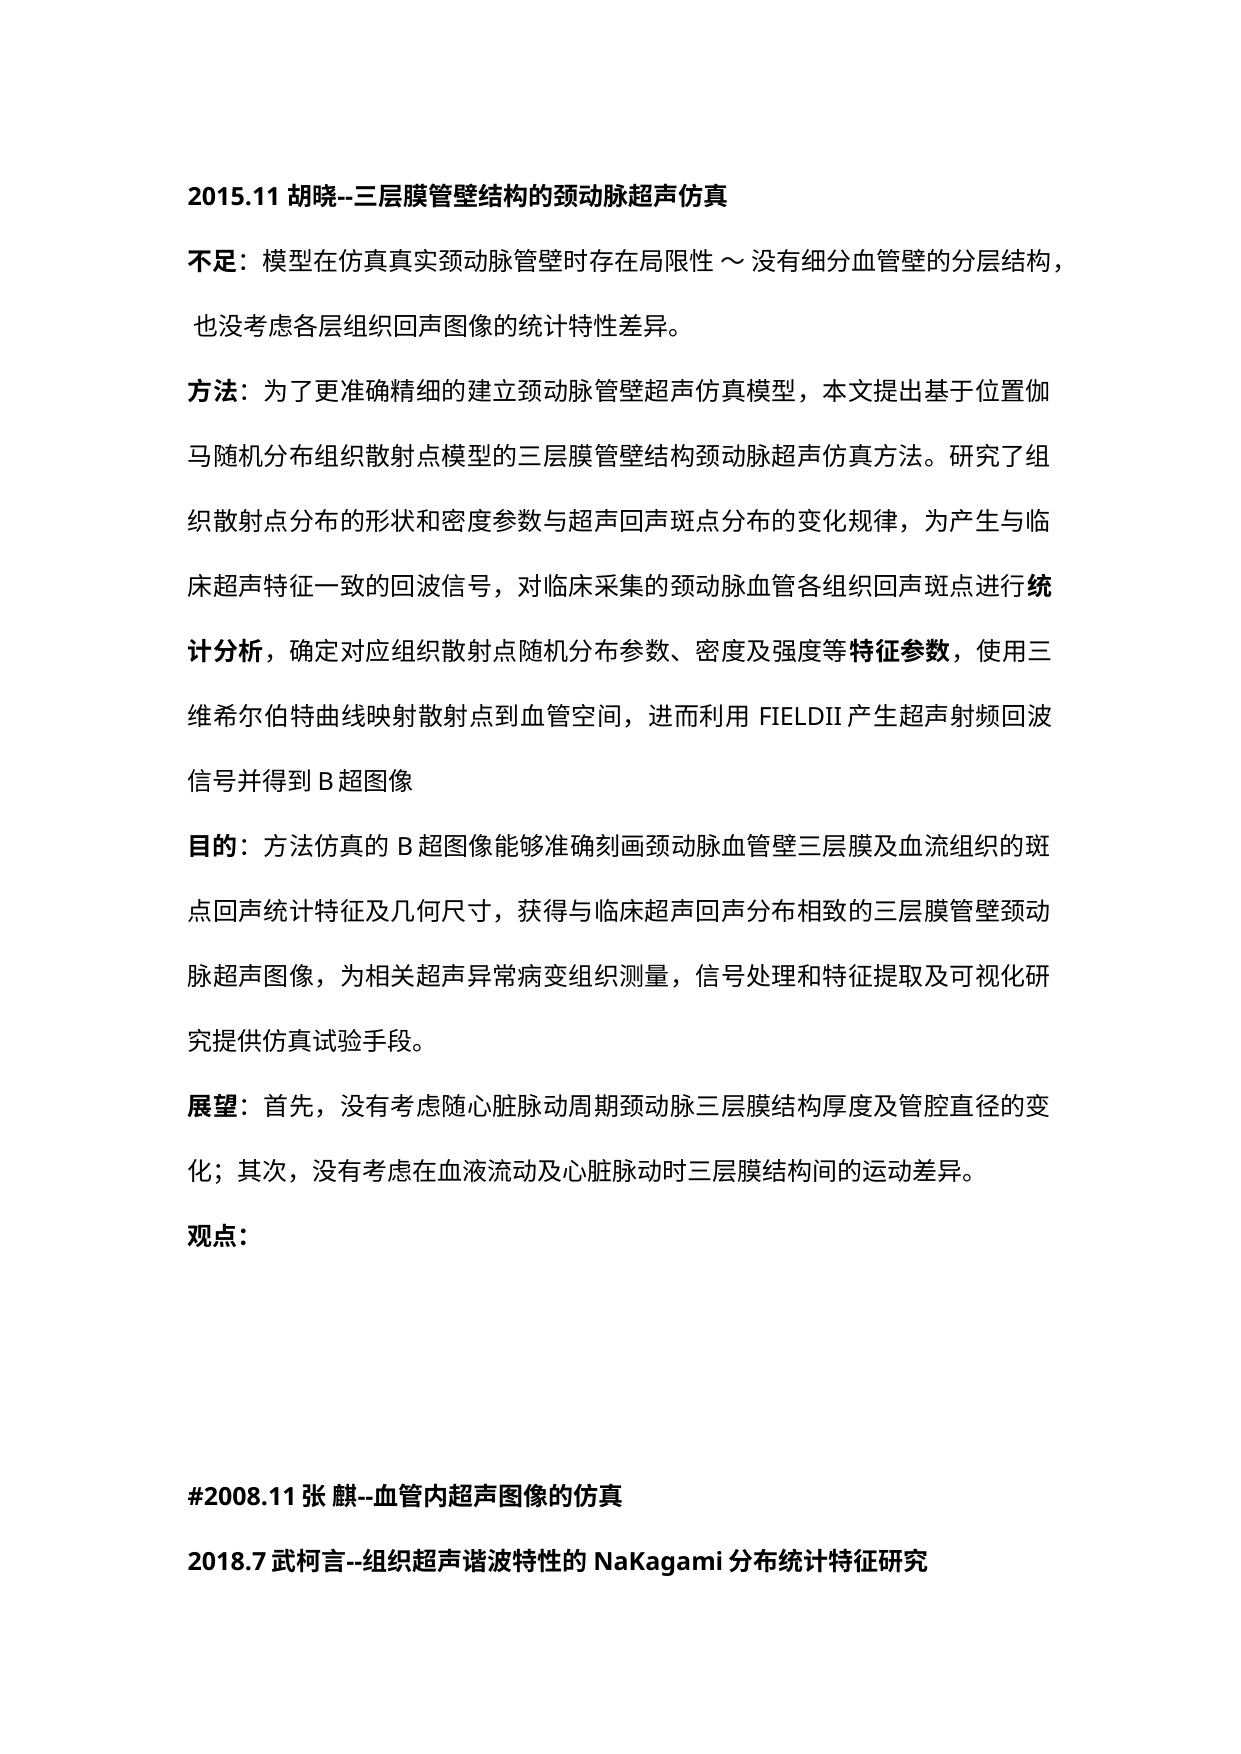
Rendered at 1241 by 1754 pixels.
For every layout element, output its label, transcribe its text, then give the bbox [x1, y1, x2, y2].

text 方法：为了更准确精细的建立颈动脉管壁超声仿真模型，本文提出基于位置伽马随机分布组织散射点模型的三层膜管壁结构颈动脉超声仿真方法。研究了组织散射点分布的形状和密度参数与超声回声斑点分布的变化规律，为产生与临床超声特征一致的回波信号，对临床采集的颈动脉血管各组织回声斑点进行统计分析，确定对应组织散射点随机分布参数、密度及强度等特征参数，使用三维希尔伯特曲线映射散射点到血管空间，进而利用FIELDII产生超声射频回波信号并得到B超图像 [187, 357, 1053, 812]
text 展望：首先，没有考虑随心脏脉动周期颈动脉三层膜结构厚度及管腔直径的变化；其次，没有考虑在血液流动及心脏脉动时三层膜结构间的运动差异。 [187, 1072, 1053, 1202]
text 2018.7武柯言--组织超声谐波特性的 NaKagami分布统计特征研究 [187, 1527, 1053, 1592]
text #2008.11张 麒--血管内超声图像的仿真 [187, 1462, 1053, 1527]
text 不足：模型在仿真真实颈动脉管壁时存在局限性 ～ 没有细分血管壁的分层结构， 也没考虑各层组织回声图像的统计特性差异。 [187, 227, 1053, 357]
text 目的：方法仿真的 B超图像能够准确刻画颈动脉血管壁三层膜及血流组织的斑点回声统计特征及几何尺寸，获得与临床超声回声分布相致的三层膜管壁颈动脉超声图像，为相关超声异常病变组织测量，信号处理和特征提取及可视化研究提供仿真试验手段。 [187, 812, 1053, 1072]
text 观点： [187, 1202, 1053, 1267]
text 2015.11 胡晓--三层膜管壁结构的颈动脉超声仿真 [187, 162, 1053, 227]
